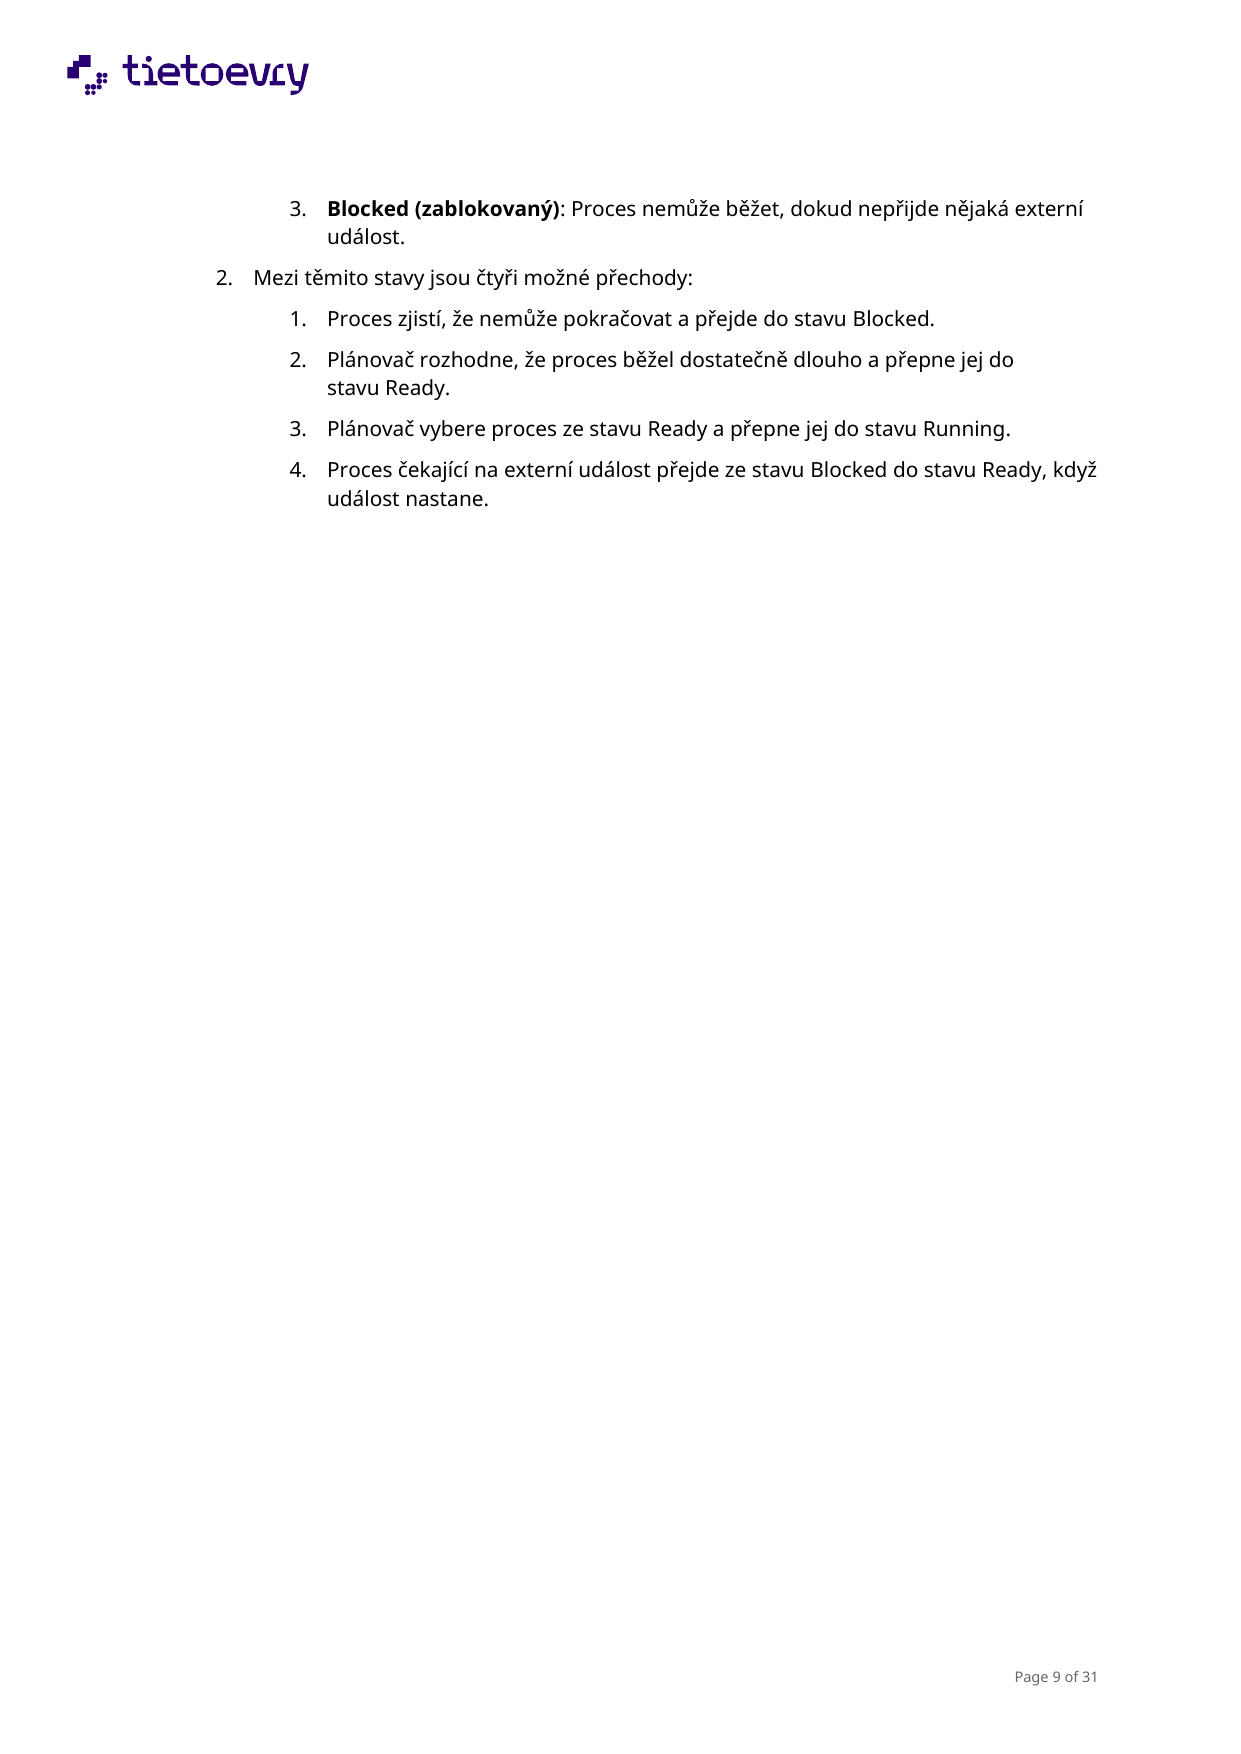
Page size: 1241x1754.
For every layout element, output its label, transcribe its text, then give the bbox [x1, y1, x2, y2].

list Proces zjistí, že nemůže pokračovat a přejde do stavu Blocked. [289, 304, 1098, 332]
list Blocked (zablokovaný): Proces nemůže běžet, dokud nepřijde nějaká externí událost. [289, 194, 1098, 251]
list Proces čekající na externí událost přejde ze stavu Blocked do stavu Ready, když událost nastane. [289, 455, 1098, 512]
list Plánovač rozhodne, že proces běžel dostatečně dlouho a přepne jej do stavu Ready. [289, 345, 1098, 402]
list Mezi těmito stavy jsou čtyři možné přechody: [216, 263, 1098, 291]
list Plánovač vybere proces ze stavu Ready a přepne jej do stavu Running. [289, 414, 1098, 443]
